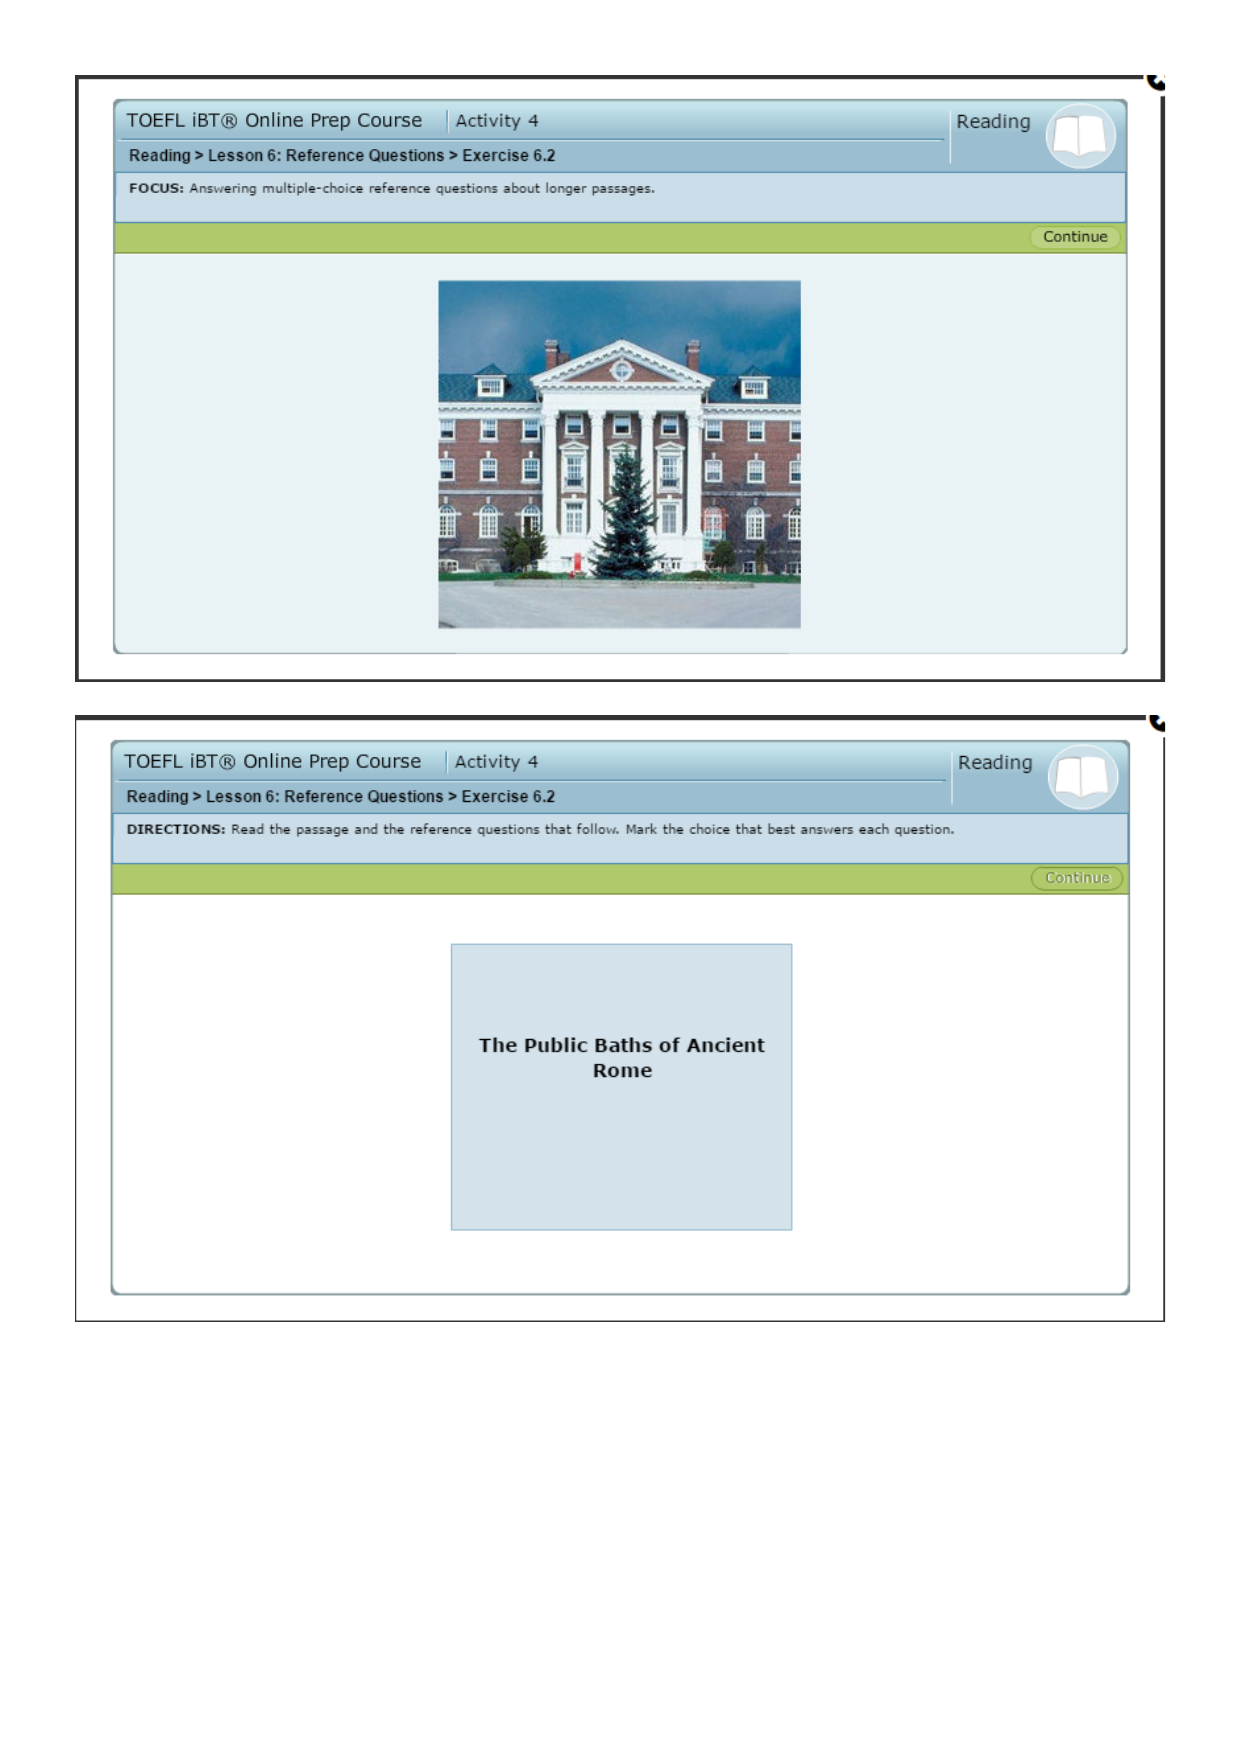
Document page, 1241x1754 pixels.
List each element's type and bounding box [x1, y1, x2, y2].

picture [75, 75, 1166, 682]
picture [75, 715, 1166, 1322]
